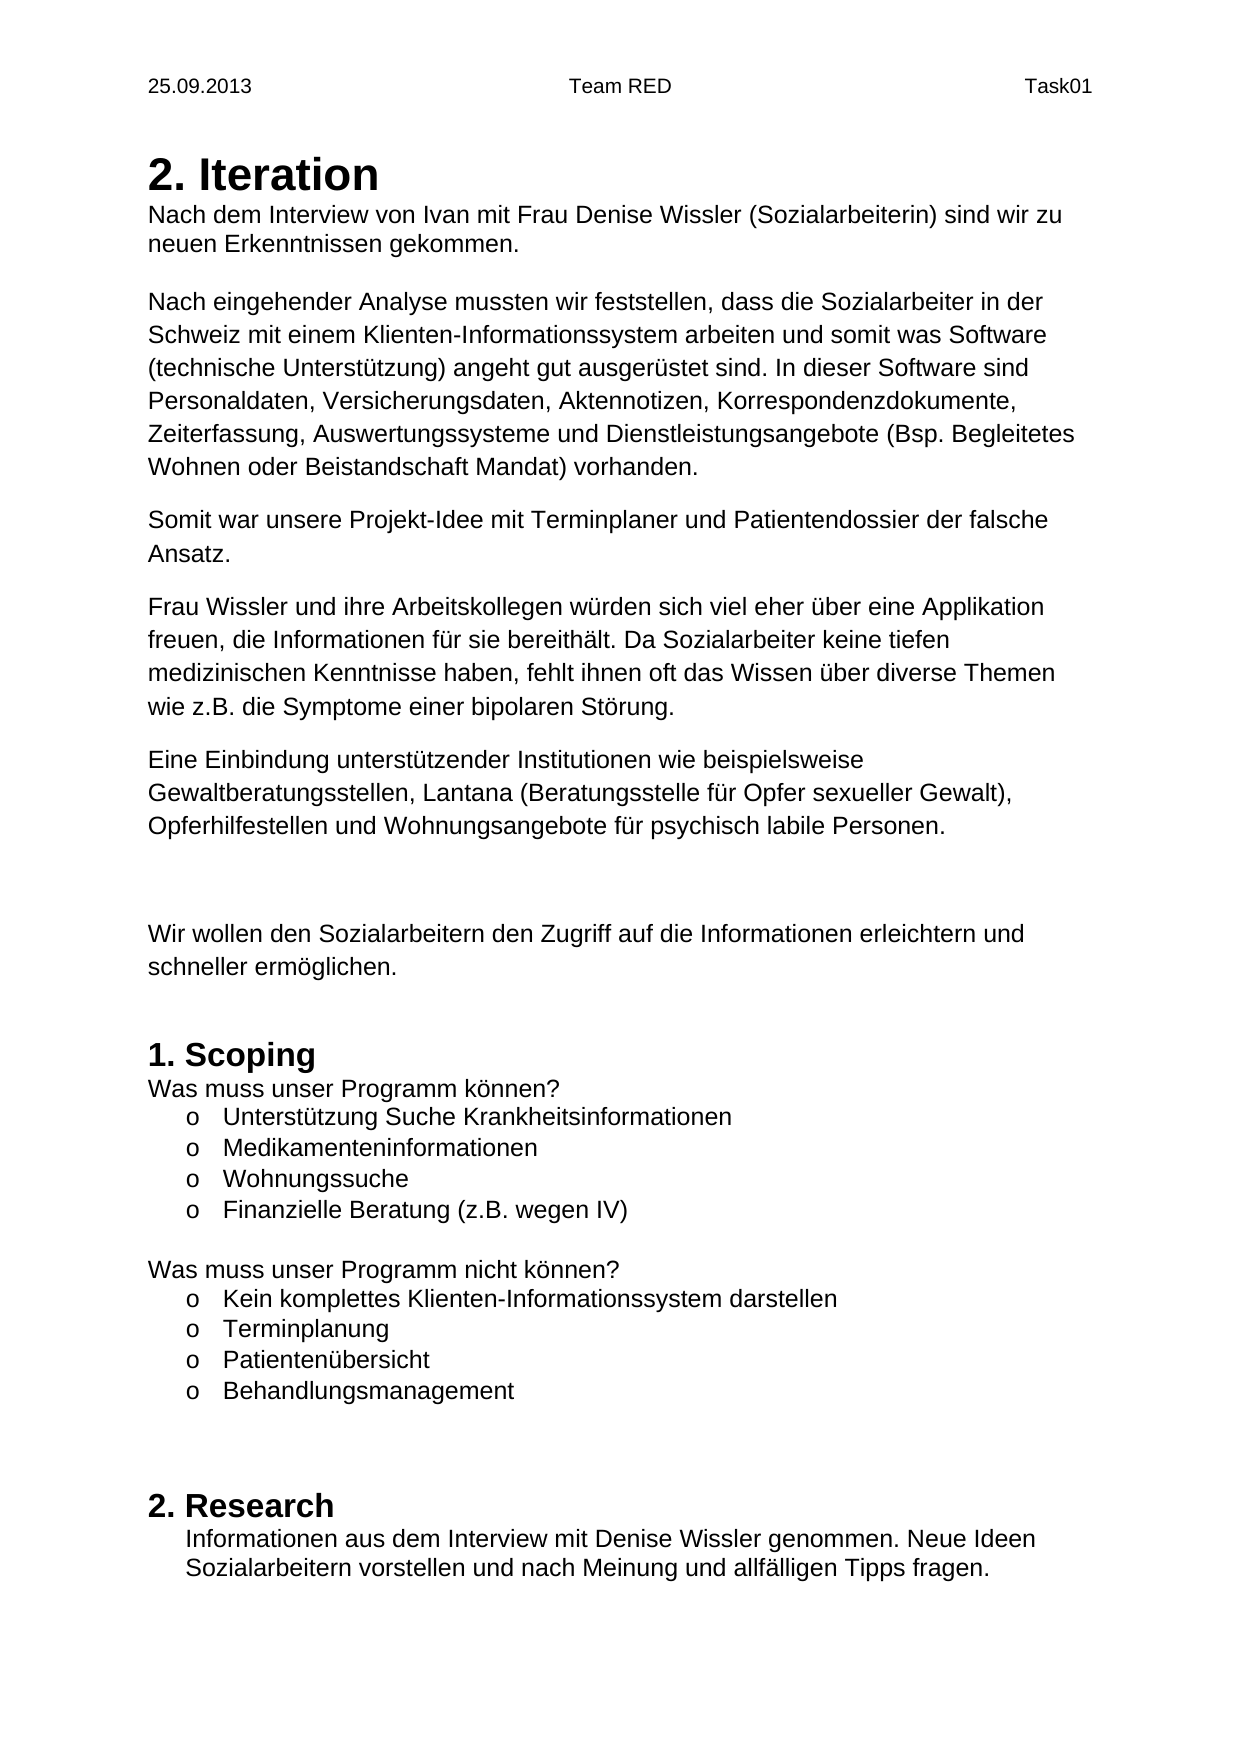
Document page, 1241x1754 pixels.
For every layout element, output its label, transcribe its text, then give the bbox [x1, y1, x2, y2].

subtitle 2. Iteration [148, 148, 1093, 200]
text Was muss unser Programm können? [148, 1073, 1093, 1102]
list Behandlungsmanagement [185, 1376, 1093, 1407]
list Kein komplettes Klienten-Informationssystem darstellen [185, 1283, 1093, 1314]
text Somit war unsere Projekt-Idee mit Terminplaner und Patientendossier der falsche Ansatz. [148, 506, 1093, 567]
subtitle 1. Scoping [148, 1035, 1093, 1073]
list Unterstützung Suche Krankheitsinformationen [185, 1102, 1093, 1133]
text Nach dem Interview von Ivan mit Frau Denise Wissler (Sozialarbeiterin) sind wir zu neuen Erkenntnissen gekommen. [148, 200, 1093, 258]
text Was muss unser Programm nicht können? [148, 1255, 1093, 1283]
text Informationen aus dem Interview mit Denise Wissler genommen. Neue Ideen Sozialarbeitern vorstellen und nach Meinung und allfälligen Tipps fragen. [185, 1524, 1093, 1582]
text Eine Einbindung unterstützender Institutionen wie beispielsweise Gewaltberatungsstellen, Lantana (Beratungsstelle für Opfer sexueller Gewalt), Opferhilfestellen und Wohnungsangebote für psychisch labile Personen. [148, 745, 1093, 840]
subtitle 2. Research [148, 1486, 1093, 1524]
list Medikamenteninformationen [185, 1133, 1093, 1164]
text Wir wollen den Sozialarbeitern den Zugriff auf die Informationen erleichtern und schneller ermöglichen. [148, 919, 1093, 981]
text Nach eingehender Analyse mussten wir feststellen, dass die Sozialarbeiter in der Schweiz mit einem Klienten-Informationssystem arbeiten und somit was Software (technische Unterstützung) angeht gut ausgerüstet sind. In dieser Software sind Personaldaten, Versicherungsdaten, Aktennotizen, Korrespondenzdokumente, Zeiterfassung, Auswertungssysteme und Dienstleistungsangebote (Bsp. Begleitetes Wohnen oder Beistandschaft Mandat) vorhanden. [148, 287, 1093, 480]
list Terminplanung [185, 1314, 1093, 1345]
list Wohnungssuche [185, 1164, 1093, 1195]
list Finanzielle Beratung (z.B. wegen IV) [185, 1195, 1093, 1226]
text Frau Wissler und ihre Arbeitskollegen würden sich viel eher über eine Applikation freuen, die Informationen für sie bereithält. Da Sozialarbeiter keine tiefen medizinischen Kenntnisse haben, fehlt ihnen oft das Wissen über diverse Themen wie z.B. die Symptome einer bipolaren Störung. [148, 592, 1093, 720]
list Patientenübersicht [185, 1345, 1093, 1376]
